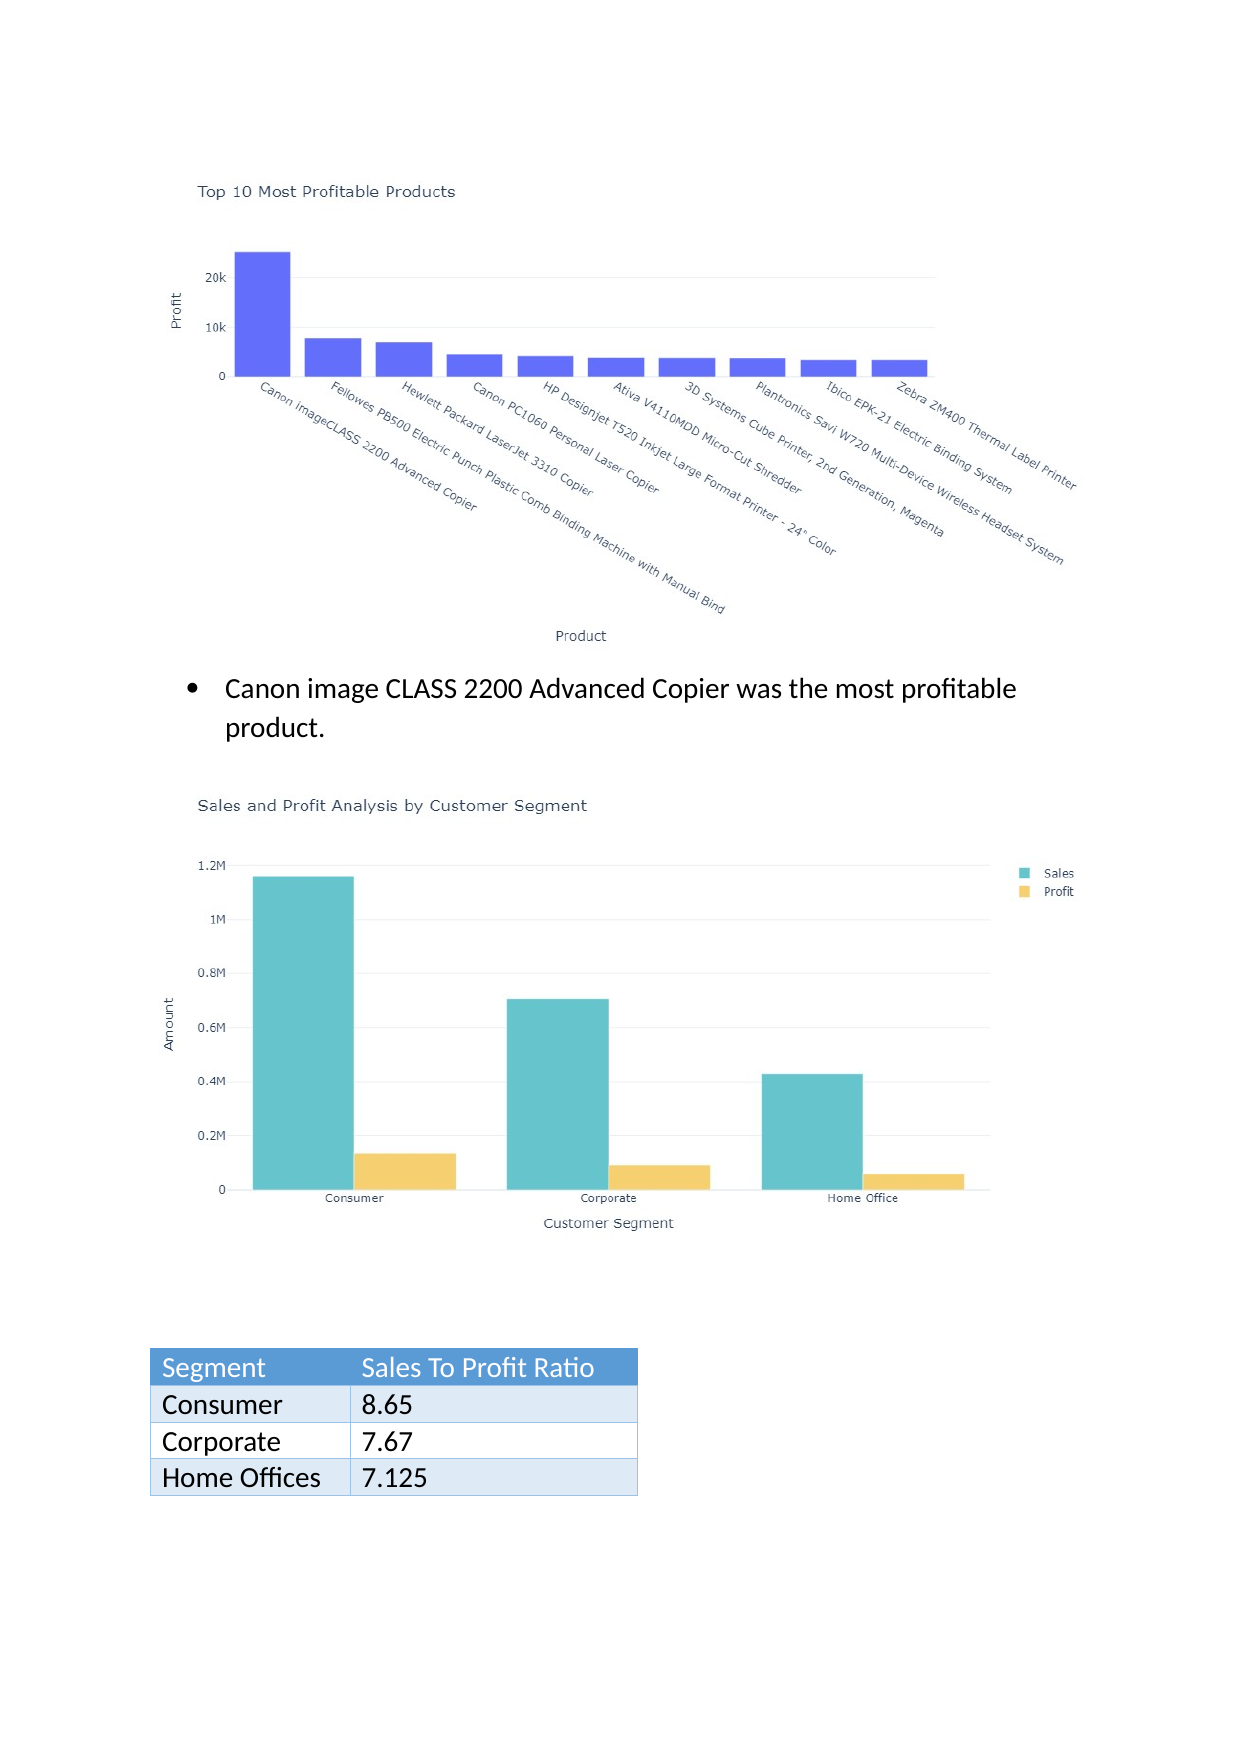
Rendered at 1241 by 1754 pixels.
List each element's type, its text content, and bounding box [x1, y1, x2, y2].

table_cell Consumer [151, 1386, 350, 1422]
table_header Sales To Profit Ratio [351, 1349, 637, 1385]
list Canon image CLASS 2200 Advanced Copier was the most profitable product. [187, 671, 1090, 744]
table_cell 8.65 [351, 1386, 637, 1422]
table_header Segment [151, 1349, 350, 1385]
table_cell 7.67 [351, 1423, 637, 1458]
table_cell Home Offices [151, 1459, 350, 1495]
table_cell Corporate [151, 1423, 350, 1458]
picture [150, 150, 1091, 652]
picture [150, 764, 1091, 1266]
table_cell 7.125 [351, 1459, 637, 1495]
